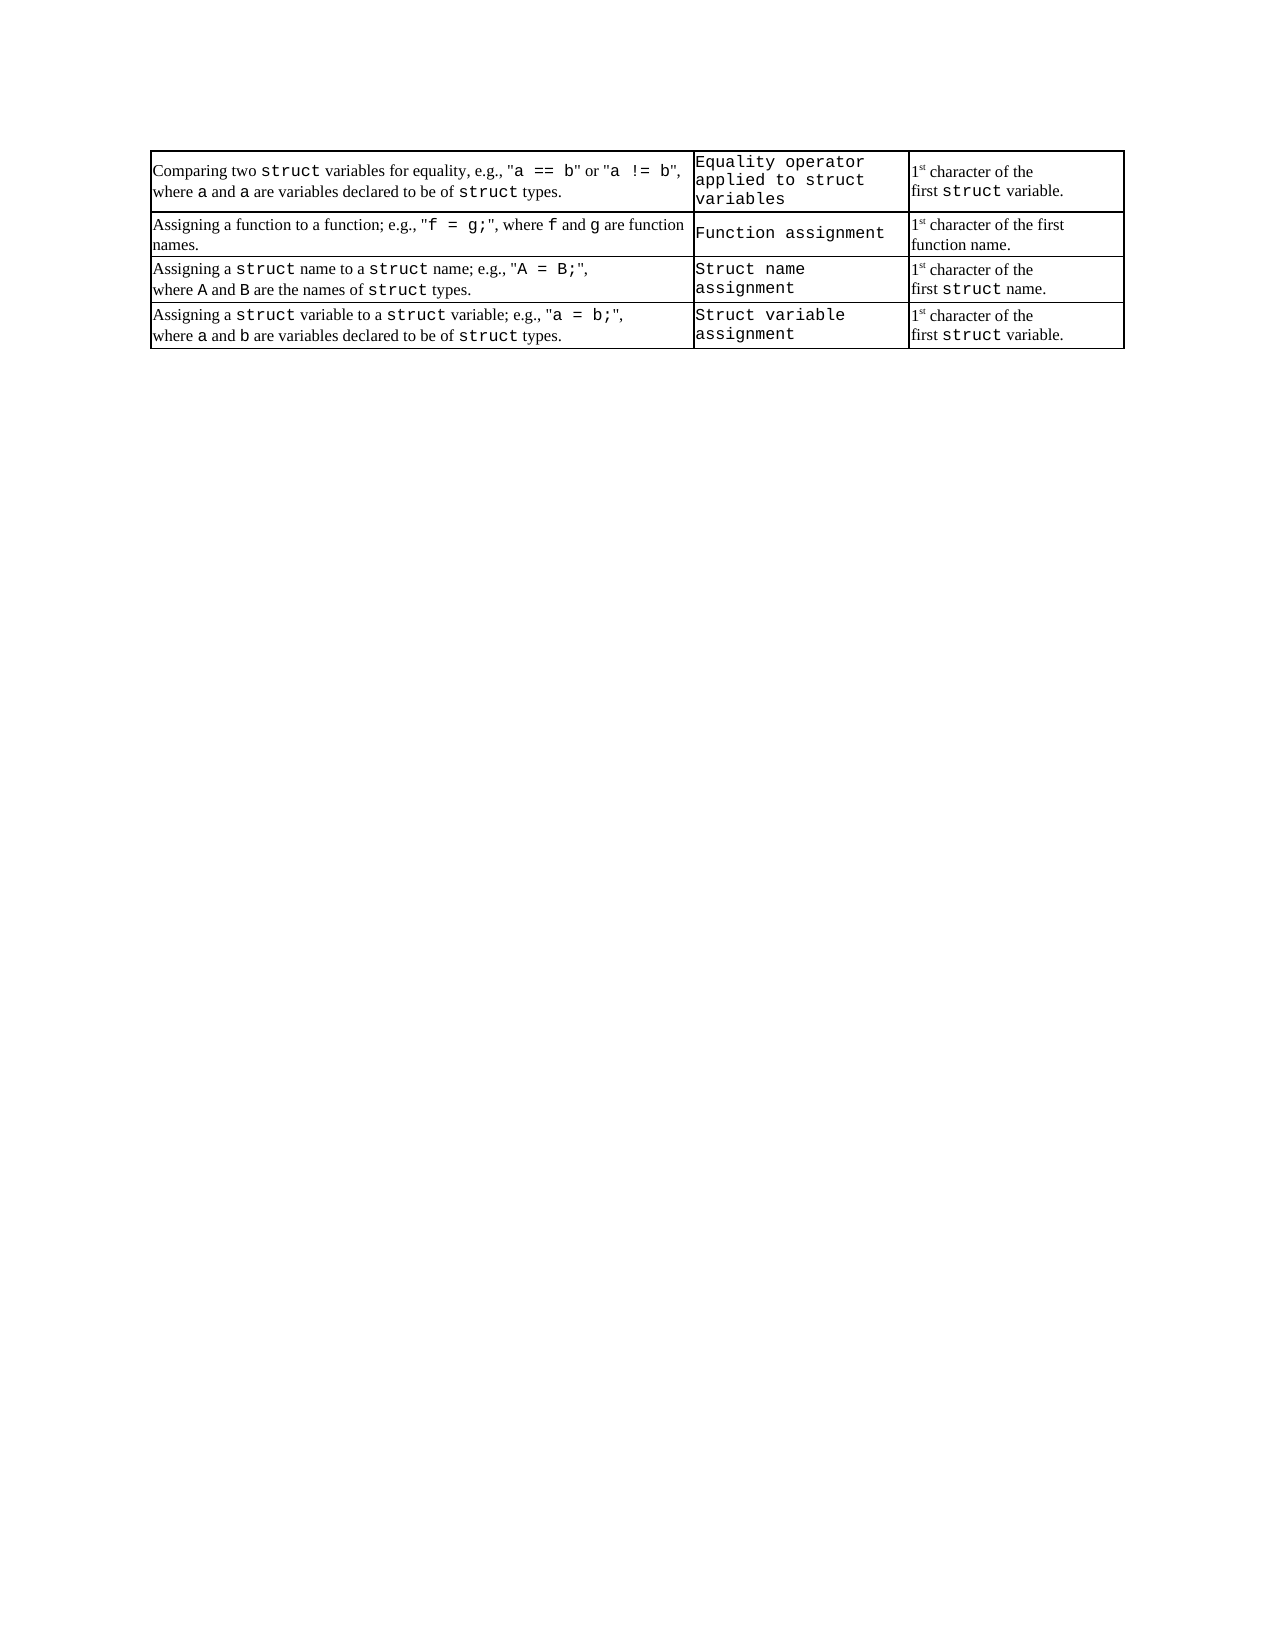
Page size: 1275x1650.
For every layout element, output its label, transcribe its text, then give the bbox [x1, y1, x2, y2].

table_cell 1st character of the first struct variable. [910, 303, 1123, 348]
table_cell Equality operator applied to struct variables [695, 152, 908, 211]
table_cell Assigning a struct name to a struct name; e.g., "A = B;", where A and B are the names of struct types. [152, 257, 693, 302]
table_cell Assigning a function to a function; e.g., "f = g;", where f and g are function names. [152, 213, 693, 256]
table_cell 1st character of the first function name. [910, 213, 1123, 256]
table_cell Struct variable assignment [695, 303, 908, 348]
table_cell Comparing two struct variables for equality, e.g., "a == b" or "a != b", where a and a are variables declared to be of struct types. [152, 152, 693, 211]
table_cell 1st character of the first struct name. [910, 257, 1123, 302]
table_cell Struct name assignment [695, 257, 908, 302]
table_cell 1st character of the first struct variable. [910, 152, 1123, 211]
table_cell Function assignment [695, 213, 908, 256]
table_cell Assigning a struct variable to a struct variable; e.g., "a = b;", where a and b are variables declared to be of struct types. [152, 303, 693, 348]
